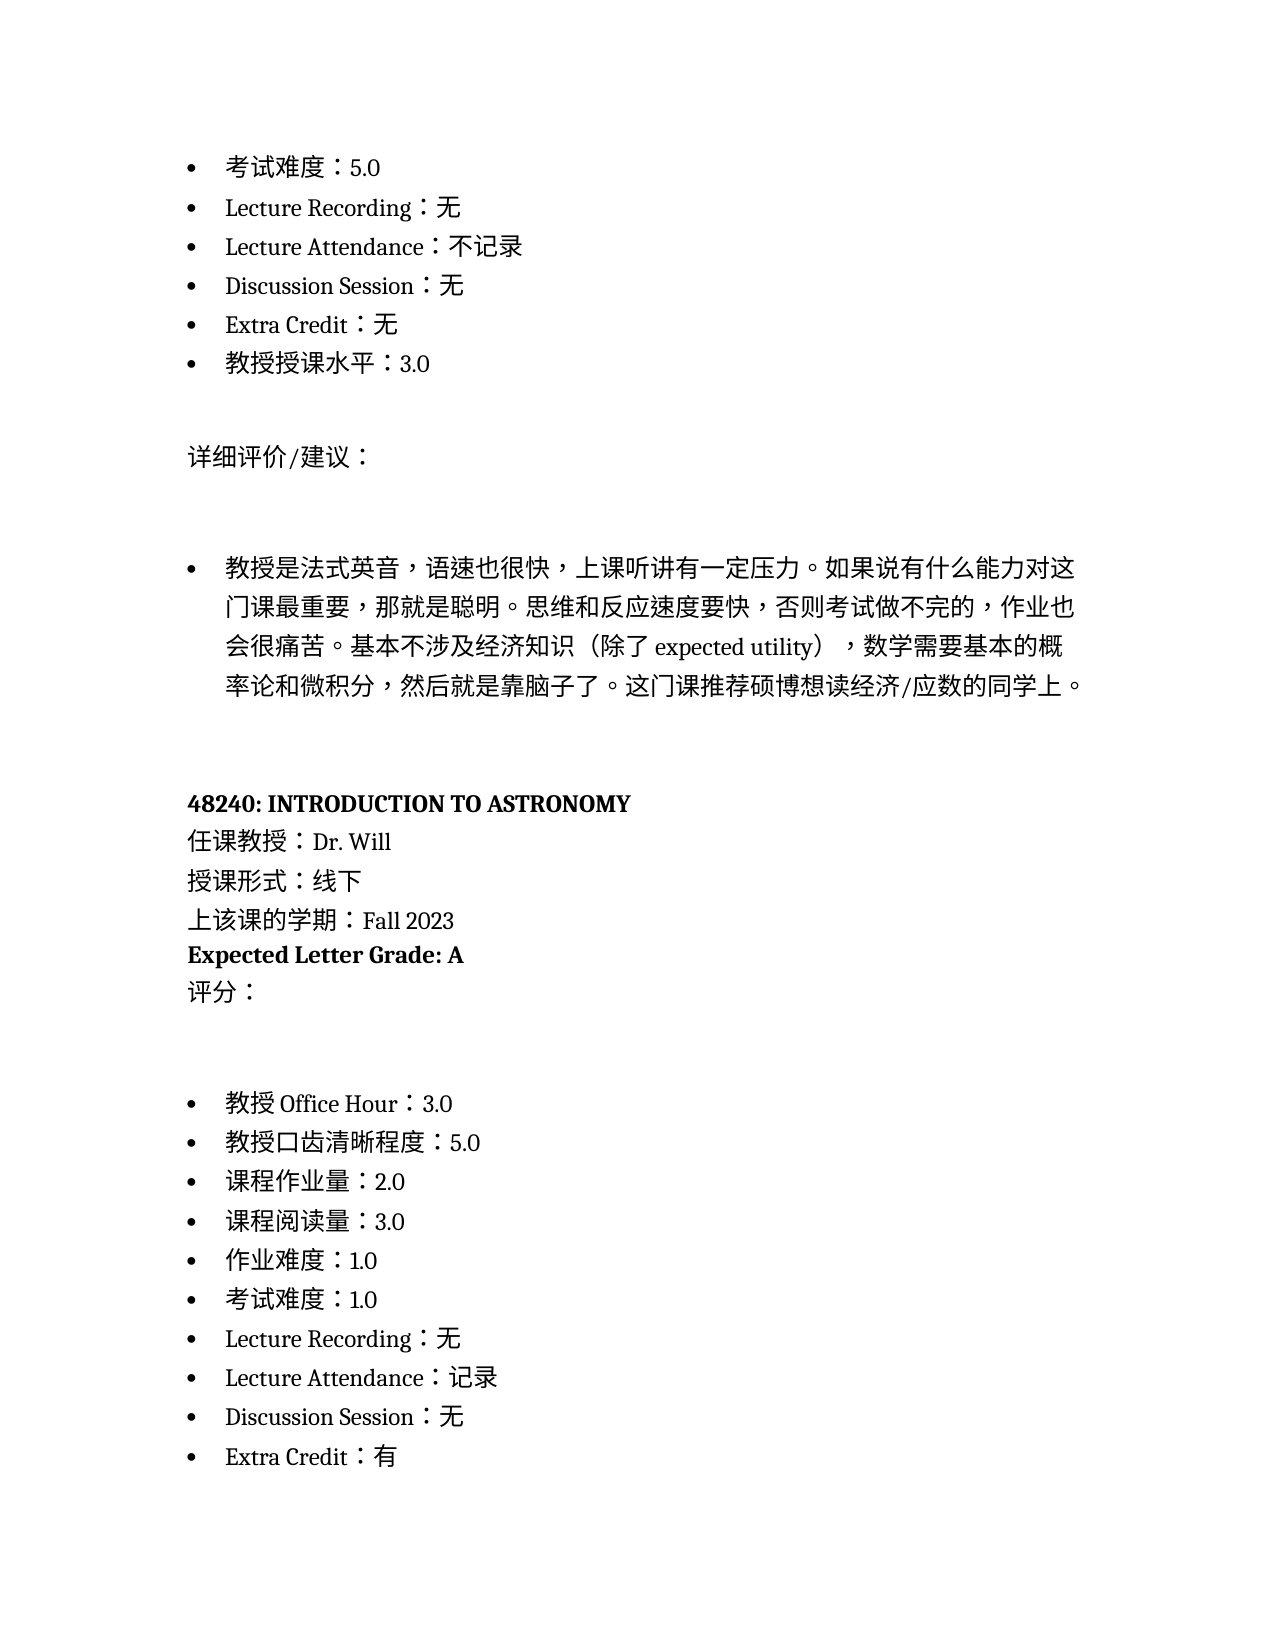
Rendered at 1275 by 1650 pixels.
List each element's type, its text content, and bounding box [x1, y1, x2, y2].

list 课程阅读量：3.0 [187, 1203, 1087, 1237]
list Discussion Session：无 [187, 1399, 1087, 1433]
list 教授口齿清晰程度：5.0 [187, 1125, 1087, 1159]
list 教授授课水平：3.0 [187, 346, 1087, 380]
list Extra Credit：有 [187, 1438, 1087, 1472]
list Lecture Attendance：不记录 [187, 228, 1087, 262]
list 考试难度：5.0 [187, 150, 1087, 184]
text 48240: INTRODUCTION TO ASTRONOMY 任课教授：Dr. Will 授课形式：线下 上该课的学期：Fall 2023 Expected Letter Grade: A 评分： [187, 790, 1087, 1009]
list 考试难度：1.0 [187, 1281, 1087, 1316]
text 详细评价/建议： [187, 406, 1087, 474]
list 课程作业量：2.0 [187, 1164, 1087, 1198]
list 教授Office Hour：3.0 [187, 1086, 1087, 1120]
list Lecture Recording：无 [187, 1321, 1087, 1355]
list Discussion Session：无 [187, 267, 1087, 302]
list Lecture Recording：无 [187, 189, 1087, 223]
list Lecture Attendance：记录 [187, 1360, 1087, 1394]
list 教授是法式英音，语速也很快，上课听讲有一定压力。如果说有什么能力对这门课最重要，那就是聪明。思维和反应速度要快，否则考试做不完的，作业也会很痛苦。基本不涉及经济知识（除了expected utility），数学需要基本的概率论和微积分，然后就是靠脑子了。这门课推荐硕博想读经济/应数的同学上。 [187, 551, 1087, 766]
list Extra Credit：无 [187, 307, 1087, 341]
list 作业难度：1.0 [187, 1242, 1087, 1276]
